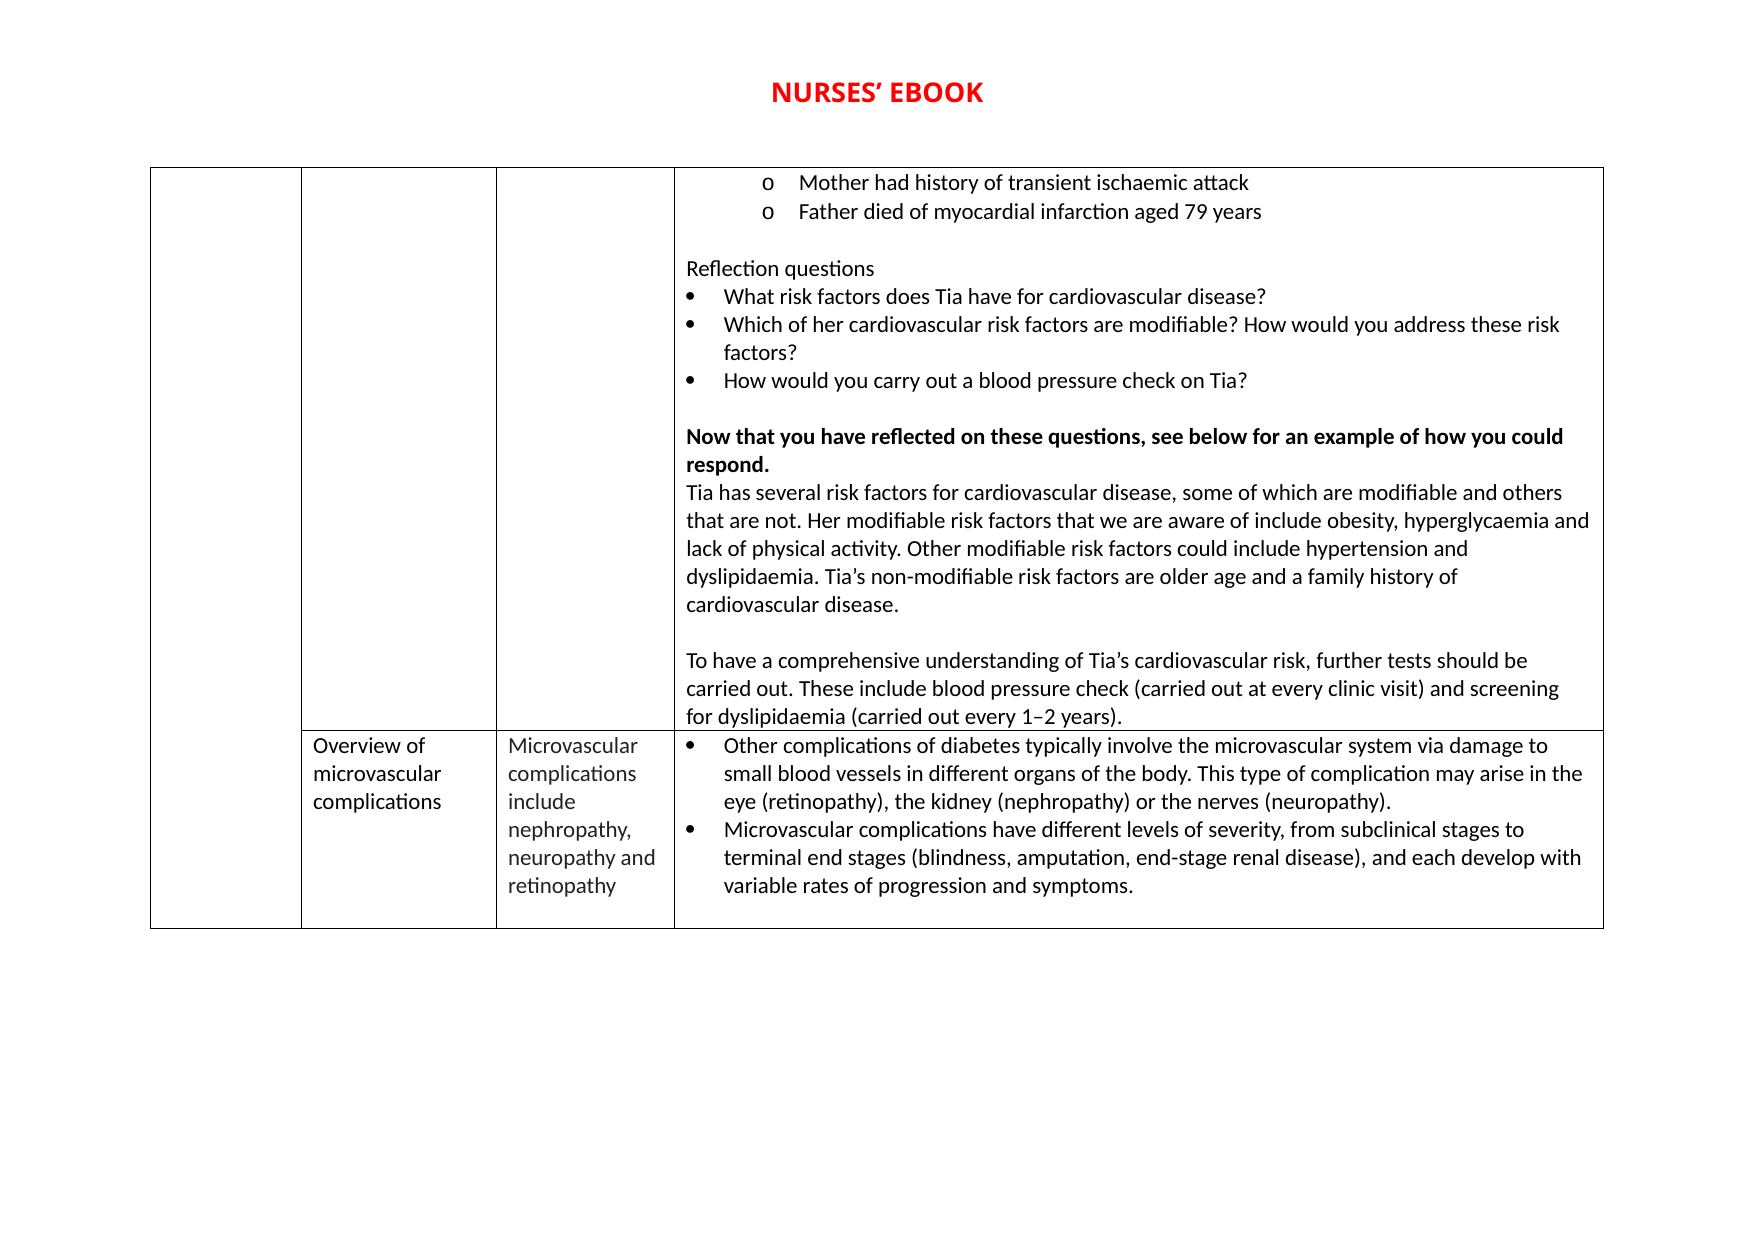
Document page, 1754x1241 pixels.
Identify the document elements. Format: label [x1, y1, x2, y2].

table_cell [497, 168, 674, 730]
table_cell [302, 731, 496, 928]
table_cell [675, 731, 1603, 928]
table_cell [497, 731, 674, 928]
table_cell [675, 168, 1603, 730]
